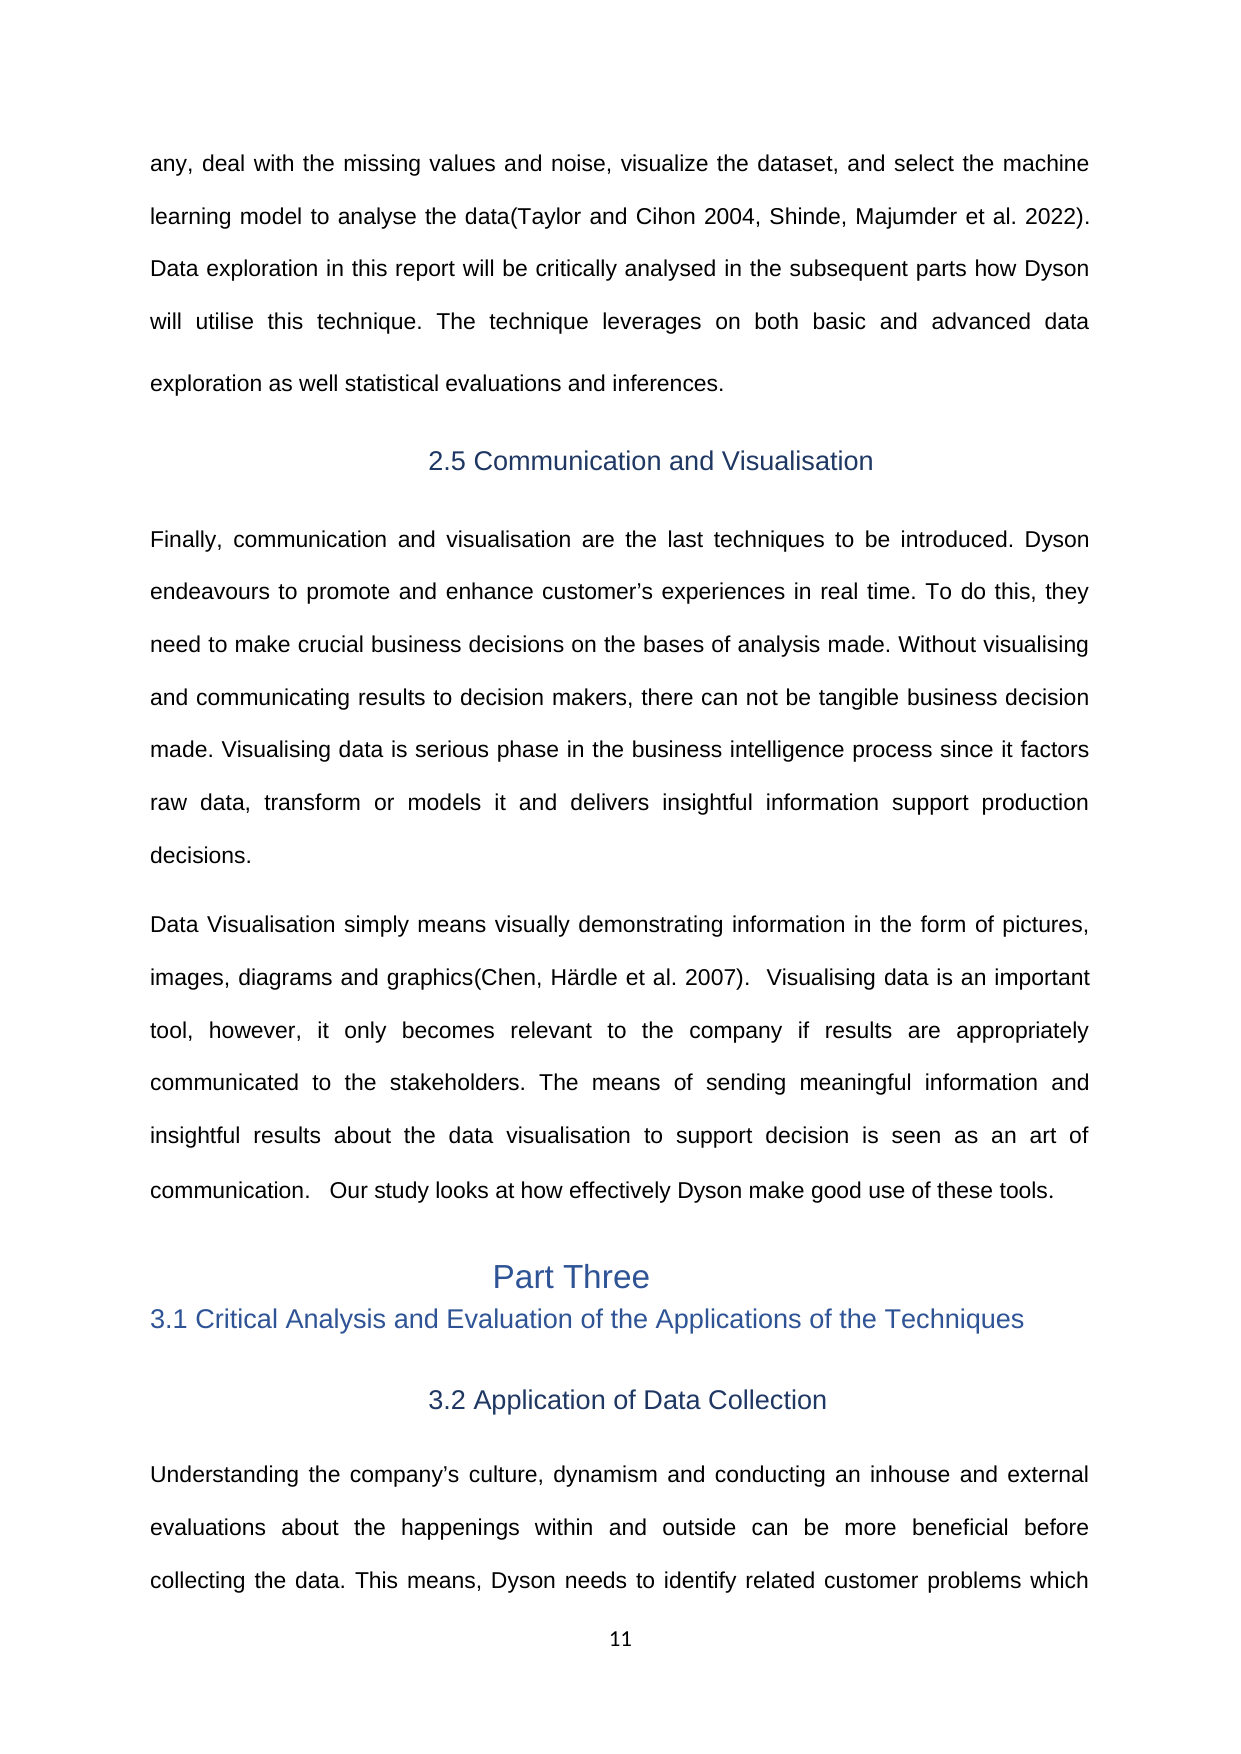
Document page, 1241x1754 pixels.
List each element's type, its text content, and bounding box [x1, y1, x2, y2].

text Finally, communication and visualisation are the last techniques to be introduced. Dyson endeavours to promote and enhance customer’s experiences in real time. To do this, they need to make crucial business decisions on the bases of analysis made. Without visualising and communicating results to decision makers, there can not be tangible business decision made. Visualising data is serious phase in the business intelligence process since it factors raw data, transform or models it and delivers insightful information support production decisions. [150, 526, 1090, 868]
subtitle 3.1 Critical Analysis and Evaluation of the Applications of the Techniques [150, 1303, 1090, 1334]
subtitle 3.2 Application of Data Collection [150, 1384, 1090, 1415]
subtitle Part Three [150, 1257, 1090, 1296]
text Data Visualisation simply means visually demonstrating information in the form of pictures, images, diagrams and graphics(Chen, Härdle et al. 2007). Visualising data is an important tool, however, it only becomes relevant to the company if results are appropriately communicated to the stakeholders. The means of sending meaningful information and insightful results about the data visualisation to support decision is seen as an art of communication. Our study looks at how effectively Dyson make good use of these tools. [150, 911, 1090, 1204]
subtitle 2.5 Communication and Visualisation [150, 445, 1090, 476]
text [150, 1461, 1090, 1593]
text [150, 150, 1090, 397]
